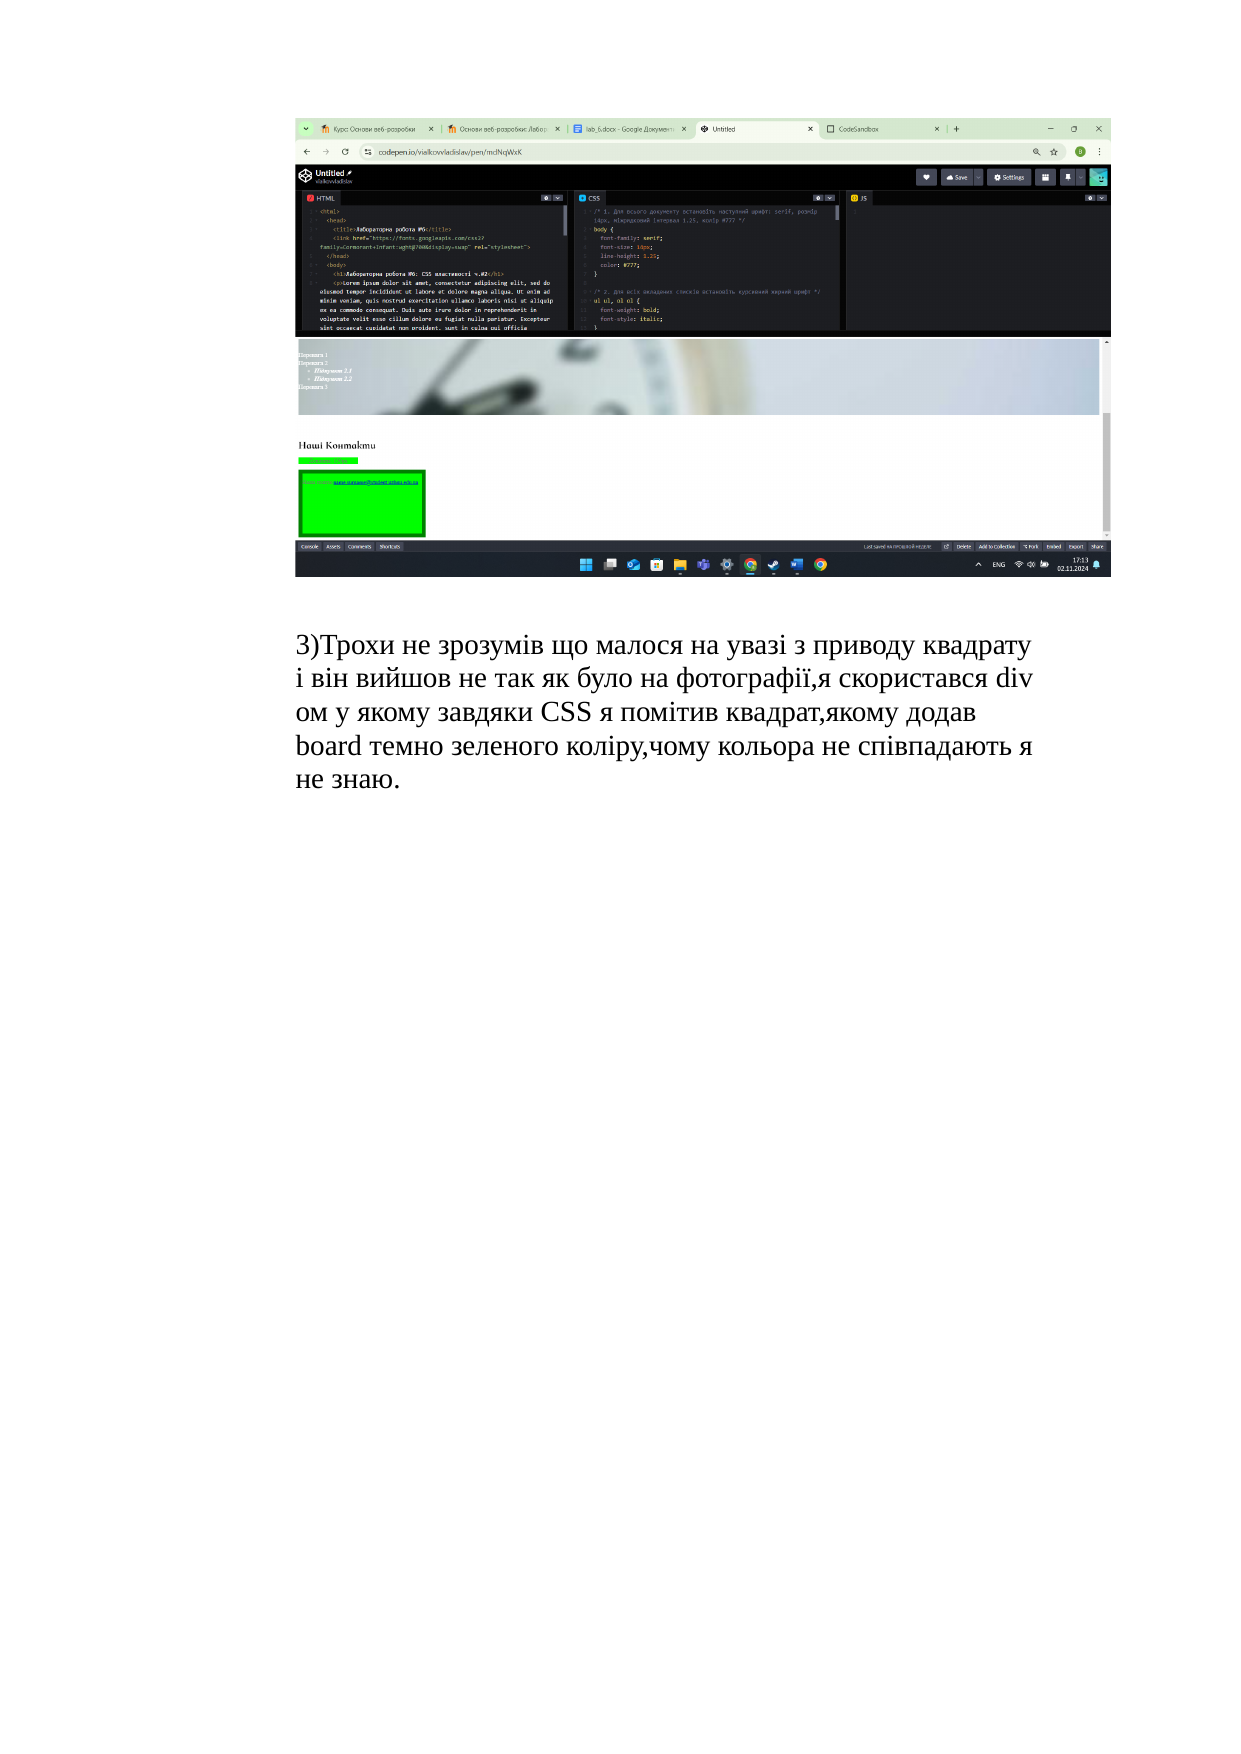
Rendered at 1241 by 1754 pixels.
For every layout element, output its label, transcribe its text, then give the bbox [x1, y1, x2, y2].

picture [295, 118, 1111, 577]
text 3)Трохи не зрозумів що малося на увазі з приводу квадрату і він вийшов не так як було на фотографії,я скористався div ом у якому завдяки CSS я помітив квадрат,якому додав board темно зеленого коліру,чому кольора не співпадають я не знаю. [295, 627, 1033, 795]
